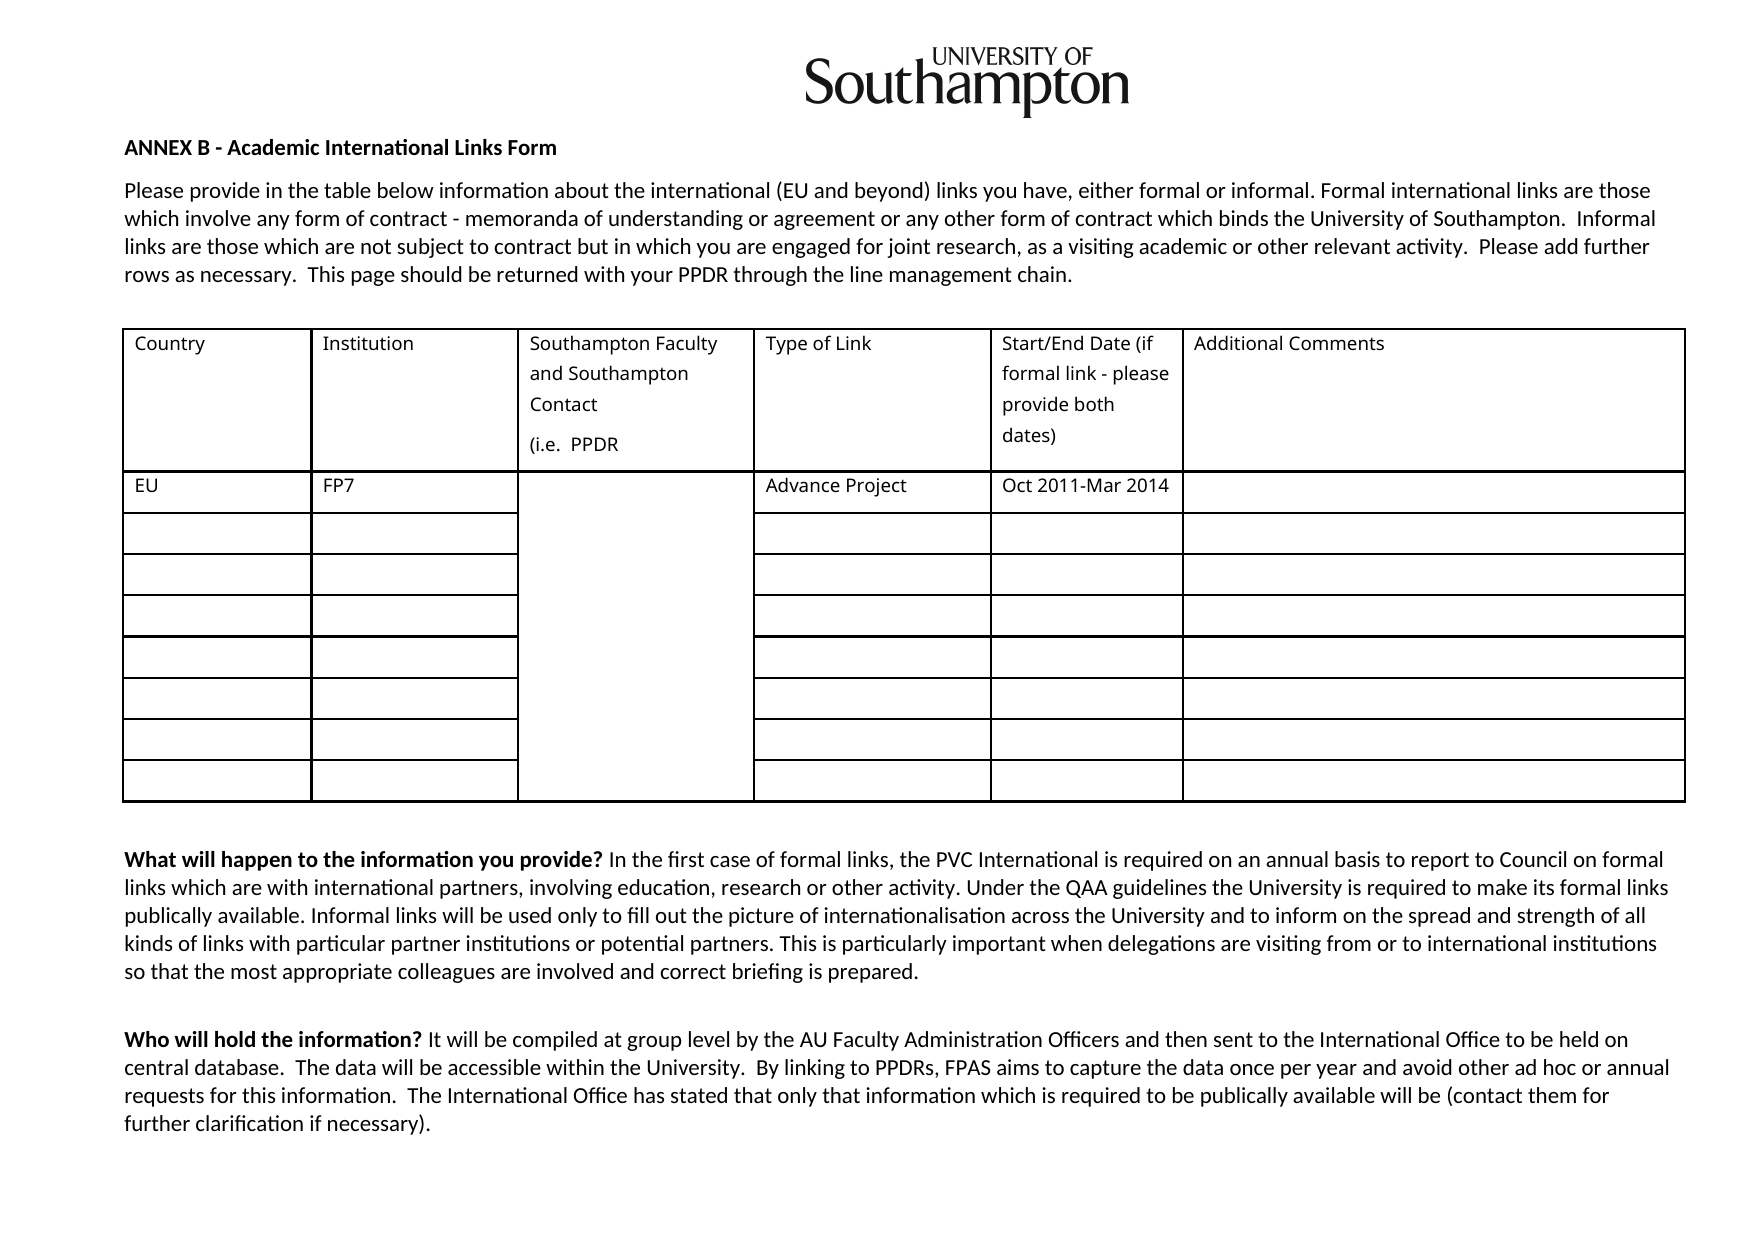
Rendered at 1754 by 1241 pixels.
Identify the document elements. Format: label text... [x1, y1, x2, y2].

table_cell [1184, 555, 1684, 594]
table_cell Advance Project [755, 473, 990, 512]
table_cell [755, 514, 990, 553]
table_header Southampton Faculty and Contact (i.e. PPDR [519, 330, 753, 470]
table_cell [755, 638, 990, 677]
table_header Start/End Date (if formal link - please provide both dates) [992, 330, 1182, 470]
picture [806, 47, 1129, 118]
table_cell Oct 2011-Mar 2014 [992, 473, 1182, 512]
table_cell [124, 720, 310, 759]
table_cell [992, 596, 1182, 635]
table_cell [992, 638, 1182, 677]
table_cell [755, 720, 990, 759]
table_cell [313, 761, 517, 800]
table_cell [313, 596, 517, 635]
table_cell [1184, 638, 1684, 677]
table_cell [755, 761, 990, 800]
table_cell [755, 679, 990, 718]
table_cell [313, 720, 517, 759]
table_header Additional Comments [1184, 330, 1684, 470]
table_cell [124, 514, 310, 553]
text What will happen to the information you provide? In the first case of formal links, the PVC International is required on an annual basis to report to Council on formal links which are with international partners, involving education, research or other activity. Under the QAA guidelines the University is required to make its formal links publically available. Informal links will be used only to fill out the picture of internationalisation across the University and to inform on the spread and strength of all kinds of links with particular partner institutions or potential partners. This is particularly important when delegations are visiting from or to international institutions so that the most appropriate colleagues are involved and correct briefing is prepared. [124, 845, 1683, 986]
table_cell FP7 [313, 473, 517, 512]
table_cell [1184, 761, 1684, 800]
table_cell [1184, 720, 1684, 759]
table_cell [992, 679, 1182, 718]
text Who will hold the information? It will be compiled at group level by the AU Faculty Administration Officers and then sent to the International Office to be held on central database. The data will be accessible within the University. By linking to PPDRs, FPAS aims to capture the data once per year and avoid other ad hoc or annual requests for this information. The International Office has stated that only that information which is required to be publically available will be (contact them for further clarification if necessary). [124, 1026, 1683, 1138]
text ANNEX B - Academic International Links Form [124, 133, 1683, 161]
table_cell [1184, 596, 1684, 635]
table_cell [313, 638, 517, 677]
table_cell [124, 555, 310, 594]
table_cell [992, 514, 1182, 553]
table_header Institution [313, 330, 517, 470]
table_cell [755, 555, 990, 594]
table_header Country [124, 330, 310, 470]
table_header Type of Link [755, 330, 990, 470]
table_cell [992, 720, 1182, 759]
table_cell [313, 514, 517, 553]
table_cell [124, 638, 310, 677]
table_cell [124, 761, 310, 800]
text Please provide in the table below information about the international (EU and beyond) links you have, either formal or informal. Formal international links are those which involve any form of contract - memoranda of understanding or agreement or any other form of contract which binds the . Informal links are those which are not subject to contract but in which you are engaged for joint research, as a visiting academic or other relevant activity. Please add further rows as necessary. This page should be returned with your PPDR through the line management chain. [124, 176, 1683, 288]
table_cell [1184, 514, 1684, 553]
table_cell [992, 555, 1182, 594]
table_cell [124, 596, 310, 635]
table_cell [992, 761, 1182, 800]
table_cell [755, 596, 990, 635]
table_cell [313, 679, 517, 718]
table_cell EU [124, 473, 310, 512]
table_cell [313, 555, 517, 594]
table_cell [1184, 679, 1684, 718]
table_cell [519, 473, 753, 800]
table_cell [124, 679, 310, 718]
table_cell [1184, 473, 1684, 512]
